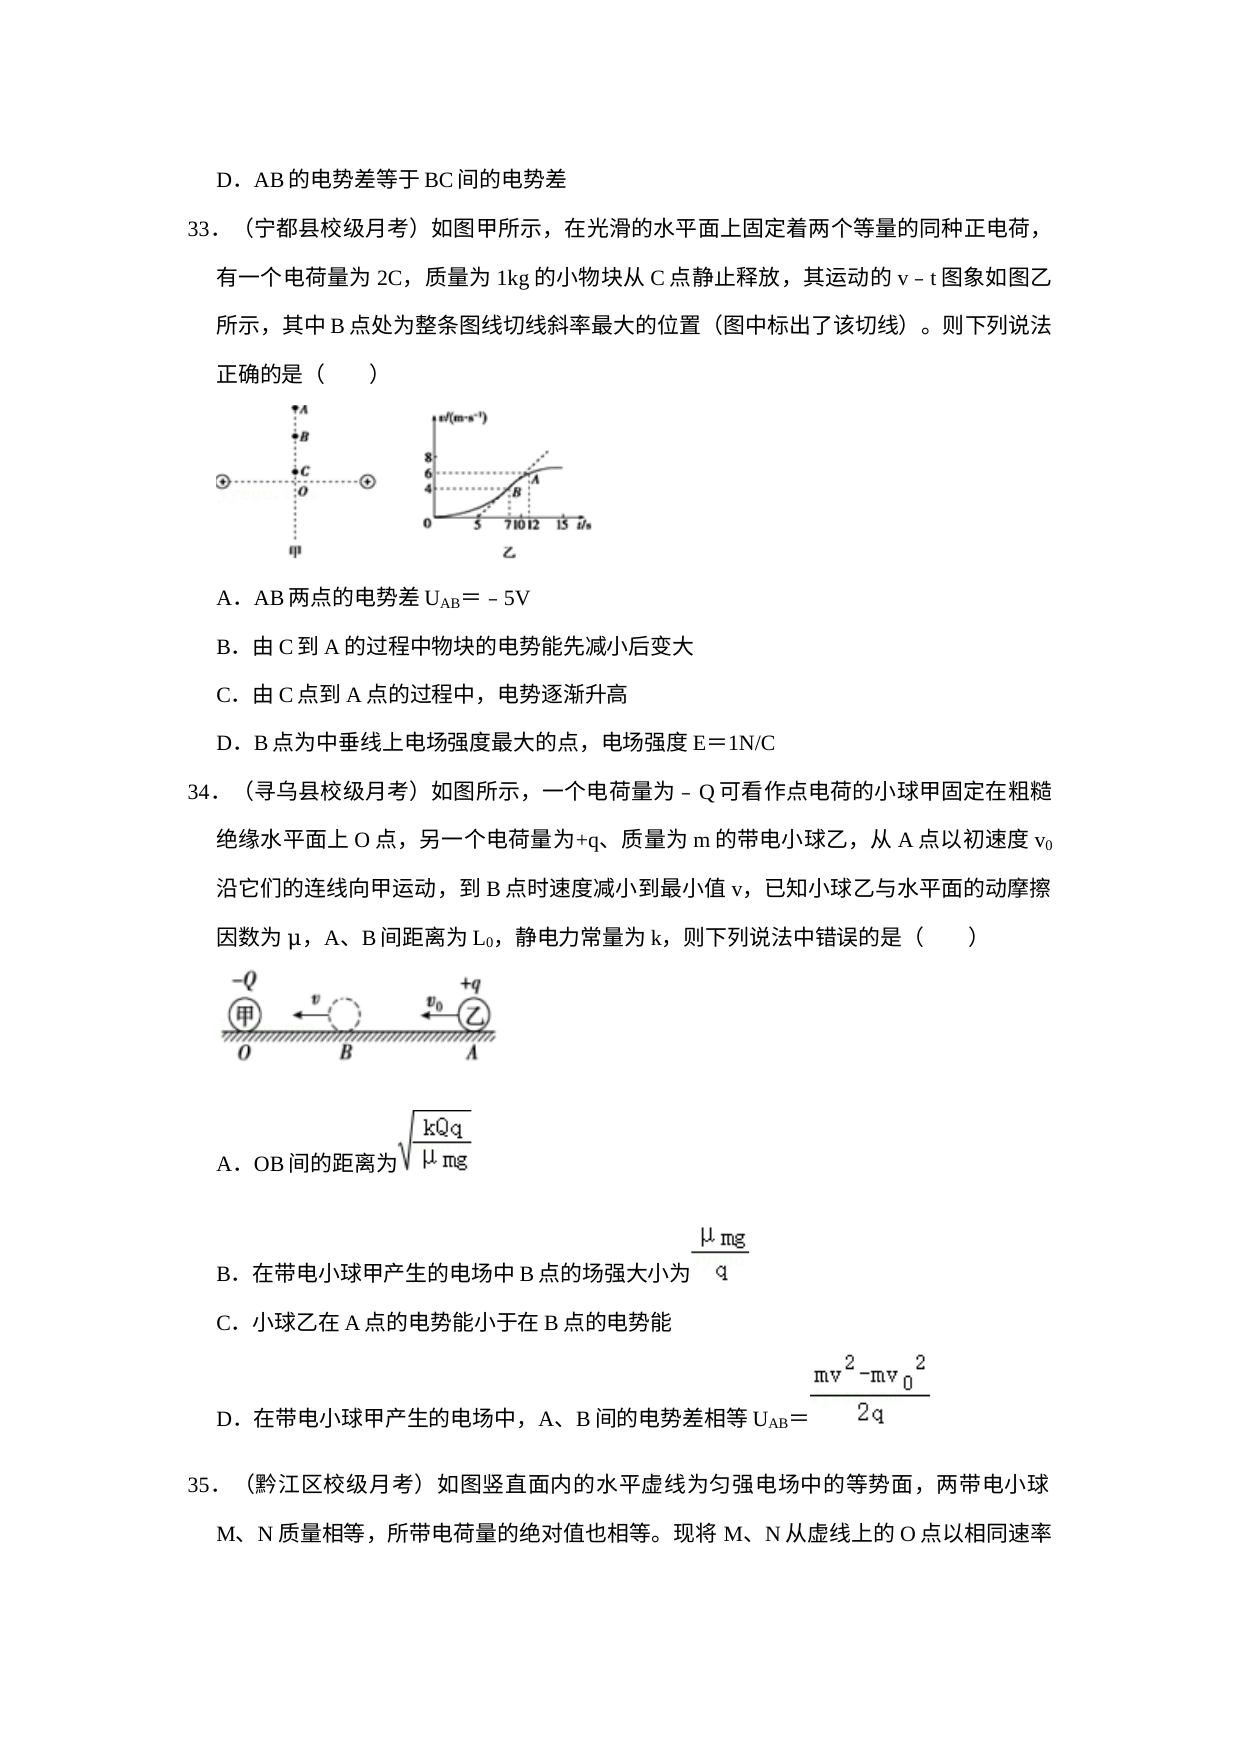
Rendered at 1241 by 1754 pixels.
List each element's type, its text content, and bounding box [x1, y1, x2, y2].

text B．由C到A的过程中物块的电势能先减小后变大 [187, 628, 1053, 661]
text 33．（宁都县校级月考）如图甲所示，在光滑的水平面上固定着两个等量的同种正电荷，有一个电荷量为2C，质量为1kg的小物块从C点静止释放，其运动的v﹣t图象如图乙所示，其中B点处为整条图线切线斜率最大的位置（图中标出了该切线）。则下列说法正确的是（ ） [187, 210, 1053, 389]
text B．在带电小球甲产生的电场中B点的场强大小为 [187, 1224, 1053, 1289]
picture [216, 967, 501, 1067]
text D．B点为中垂线上电场强度最大的点，电场强度E＝1N/C [187, 725, 1053, 757]
text A．AB两点的电势差UAB＝﹣5V [187, 580, 1053, 612]
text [187, 1466, 1053, 1548]
text C．小球乙在A点的电势能小于在B点的电势能 [187, 1305, 1053, 1337]
text A．OB间的距离为 [187, 1111, 1053, 1208]
picture [810, 1353, 931, 1427]
picture [691, 1223, 750, 1282]
text 34．（寻乌县校级月考）如图所示，一个电荷量为﹣Q可看作点电荷的小球甲固定在粗糙绝缘水平面上O点，另一个电荷量为+q、质量为m的带电小球乙，从A点以初速度v0沿它们的连线向甲运动，到B点时速度减小到最小值v，已知小球乙与水平面的动摩擦因数为μ，A、B间距离为L0，静电力常量为k，则下列说法中错误的是（ ） [187, 773, 1053, 952]
picture [216, 405, 596, 563]
text C．由C点到A点的过程中，电势逐渐升高 [187, 677, 1053, 709]
text D．AB的电势差等于BC间的电势差 [187, 162, 1053, 194]
text D．在带电小球甲产生的电场中，A、B间的电势差相等UAB＝ [187, 1353, 1053, 1451]
picture [397, 1110, 472, 1172]
